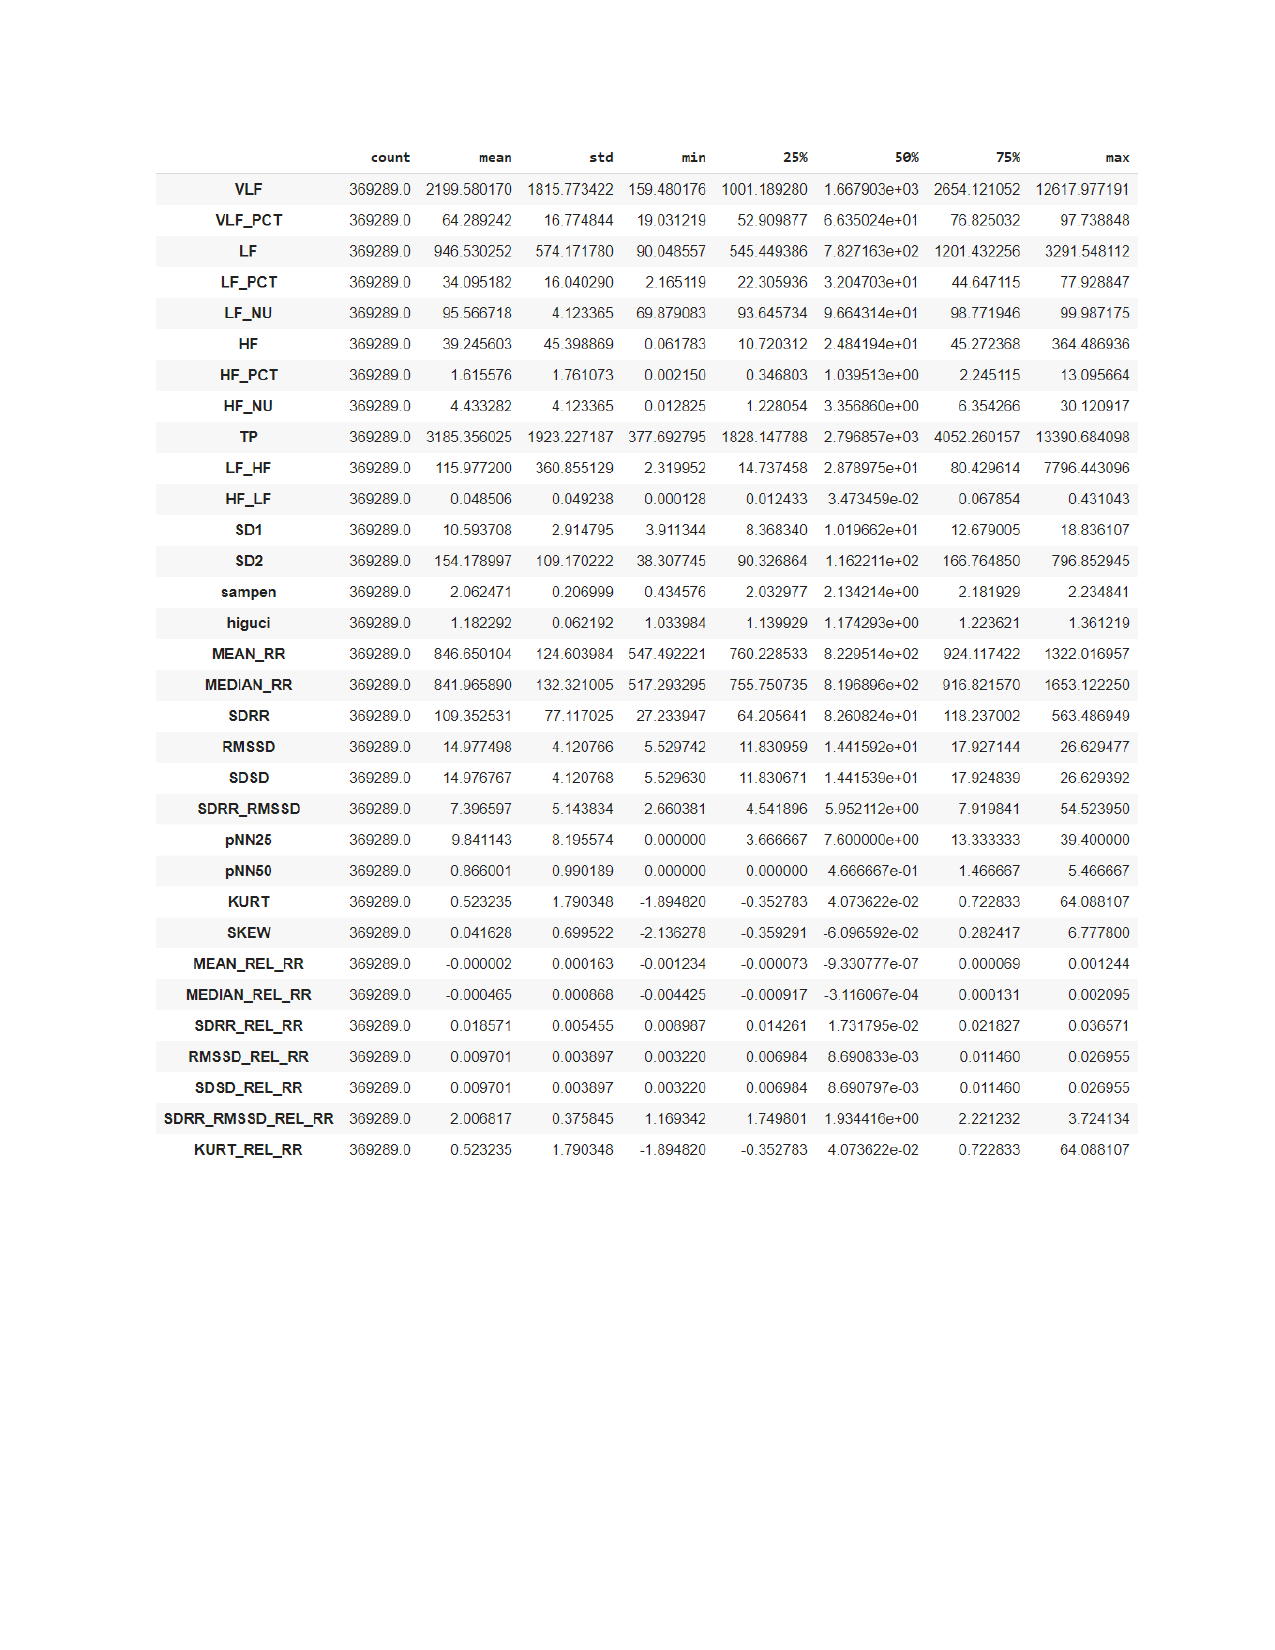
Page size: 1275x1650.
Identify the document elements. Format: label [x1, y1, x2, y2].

picture [150, 150, 1165, 1163]
